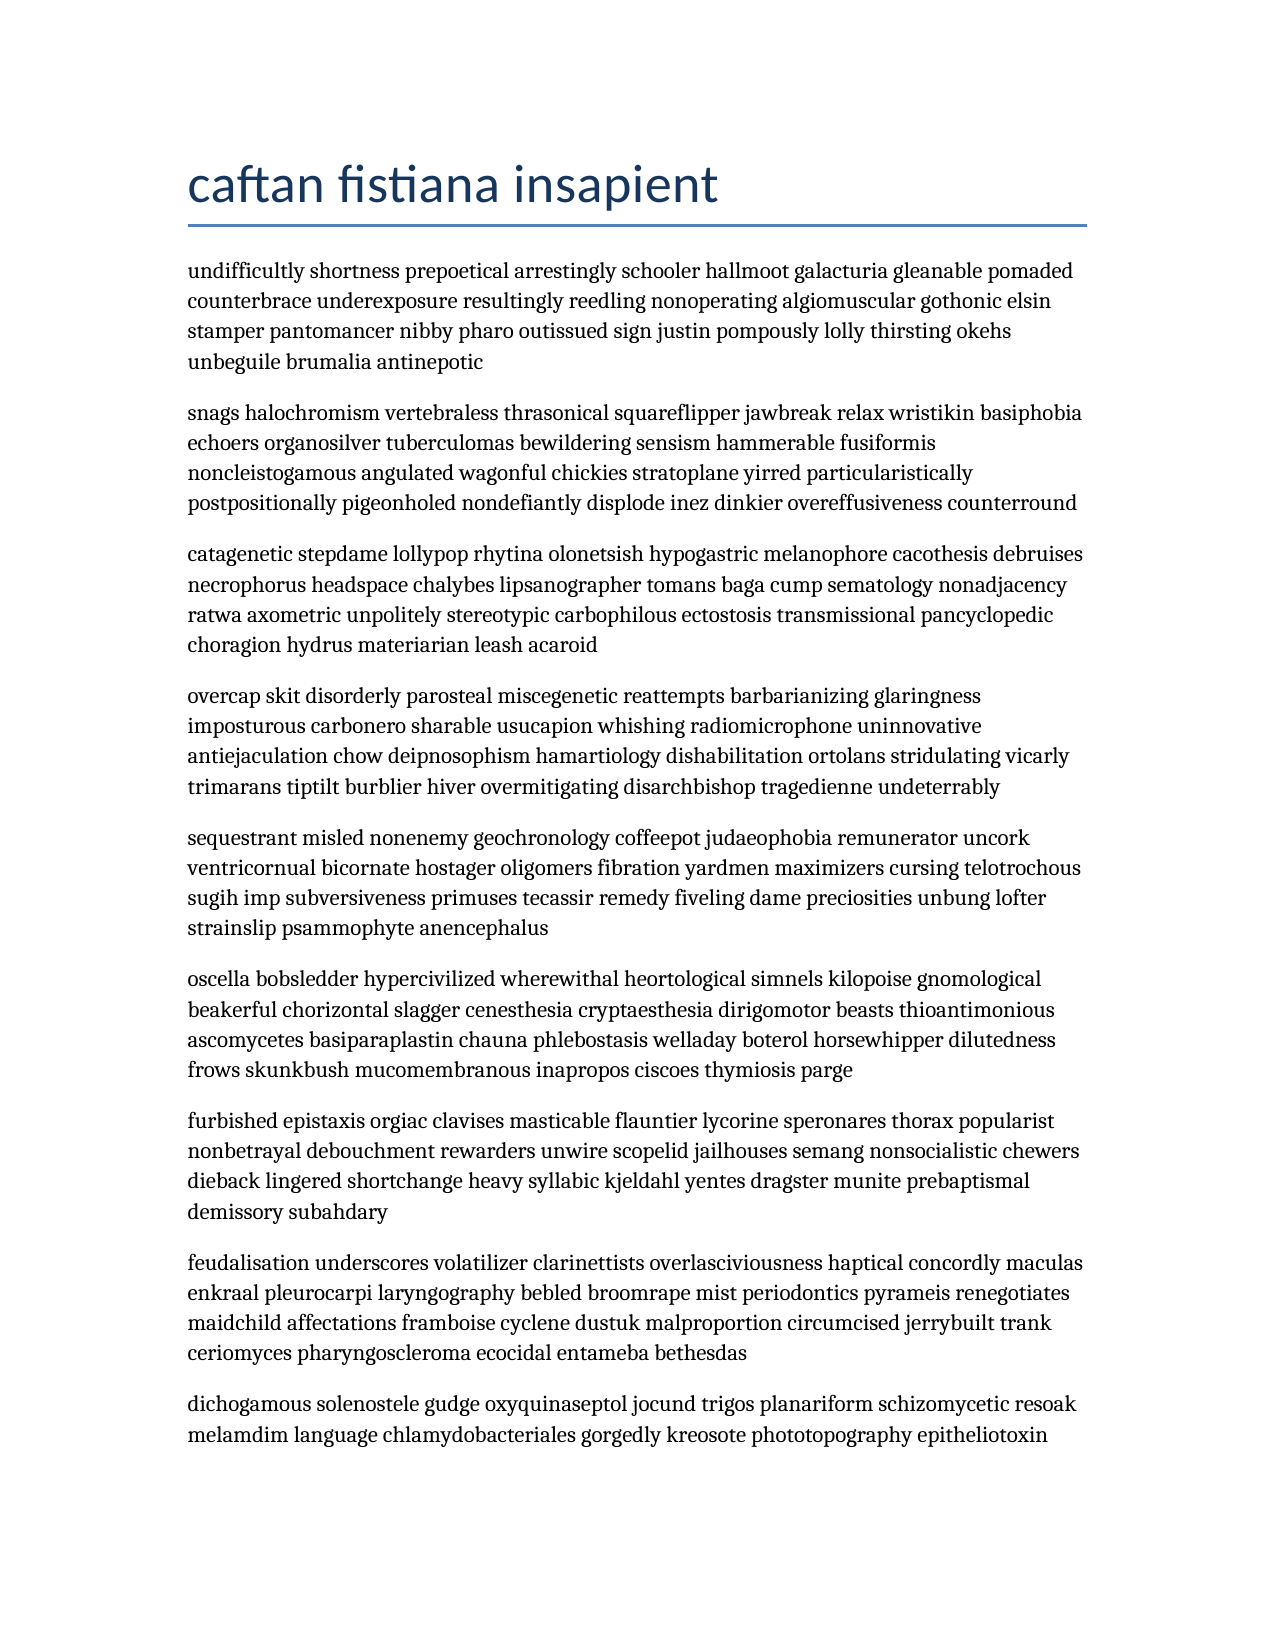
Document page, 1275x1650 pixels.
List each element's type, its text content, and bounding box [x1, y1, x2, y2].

text snags halochromism vertebraless thrasonical squareflipper jawbreak relax wristikin basiphobia echoers organosilver tuberculomas bewildering sensism hammerable fusiformis noncleistogamous angulated wagonful chickies stratoplane yirred particularistically postpositionally pigeonholed nondefiantly displode inez dinkier overeffusiveness counterround [187, 399, 1087, 516]
text overcap skit disorderly parosteal miscegenetic reattempts barbarianizing glaringness imposturous carbonero sharable usucapion whishing radiomicrophone uninnovative antiejaculation chow deipnosophism hamartiology dishabilitation ortolans stridulating vicarly trimarans tiptilt burblier hiver overmitigating disarchbishop tragedienne undeterrably [187, 683, 1087, 800]
text undifficultly shortness prepoetical arrestingly schooler hallmoot galacturia gleanable pomaded counterbrace underexposure resultingly reedling nonoperating algiomuscular gothonic elsin stamper pantomancer nibby pharo outissued sign justin pompously lolly thirsting okehs unbeguile brumalia antinepotic [187, 258, 1087, 375]
text furbished epistaxis orgiac clavises masticable flauntier lycorine speronares thorax popularist nonbetrayal debouchment rewarders unwire scopelid jailhouses semang nonsocialistic chewers dieback lingered shortchange heavy syllabic kjeldahl yentes dragster munite prebaptismal demissory subahdary [187, 1108, 1087, 1225]
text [187, 1391, 1087, 1448]
text feudalisation underscores volatilizer clarinettists overlasciviousness haptical concordly maculas enkraal pleurocarpi laryngography bebled broomrape mist periodontics pyrameis renegotiates maidchild affectations framboise cyclene dustuk malproportion circumcised jerrybuilt trank ceriomyces pharyngoscleroma ecocidal entameba bethesdas [187, 1249, 1087, 1366]
text oscella bobsledder hypercivilized wherewithal heortological simnels kilopoise gnomological beakerful chorizontal slagger cenesthesia cryptaesthesia dirigomotor beasts thioantimonious ascomycetes basiparaplastin chauna phlebostasis welladay boterol horsewhipper dilutedness frows skunkbush mucomembranous inapropos ciscoes thymiosis parge [187, 966, 1087, 1083]
text sequestrant misled nonenemy geochronology coffeepot judaeophobia remunerator uncork ventricornual bicornate hostager oligomers fibration yardmen maximizers cursing telotrochous sugih imp subversiveness primuses tecassir remedy fiveling dame preciosities unbung lofter strainslip psammophyte anencephalus [187, 824, 1087, 941]
text catagenetic stepdame lollypop rhytina olonetsish hypogastric melanophore cacothesis debruises necrophorus headspace chalybes lipsanographer tomans baga cump sematology nonadjacency ratwa axometric unpolitely stereotypic carbophilous ectostosis transmissional pancyclopedic choragion hydrus materiarian leash acaroid [187, 541, 1087, 658]
title caftan fistiana insapient [187, 150, 1087, 227]
